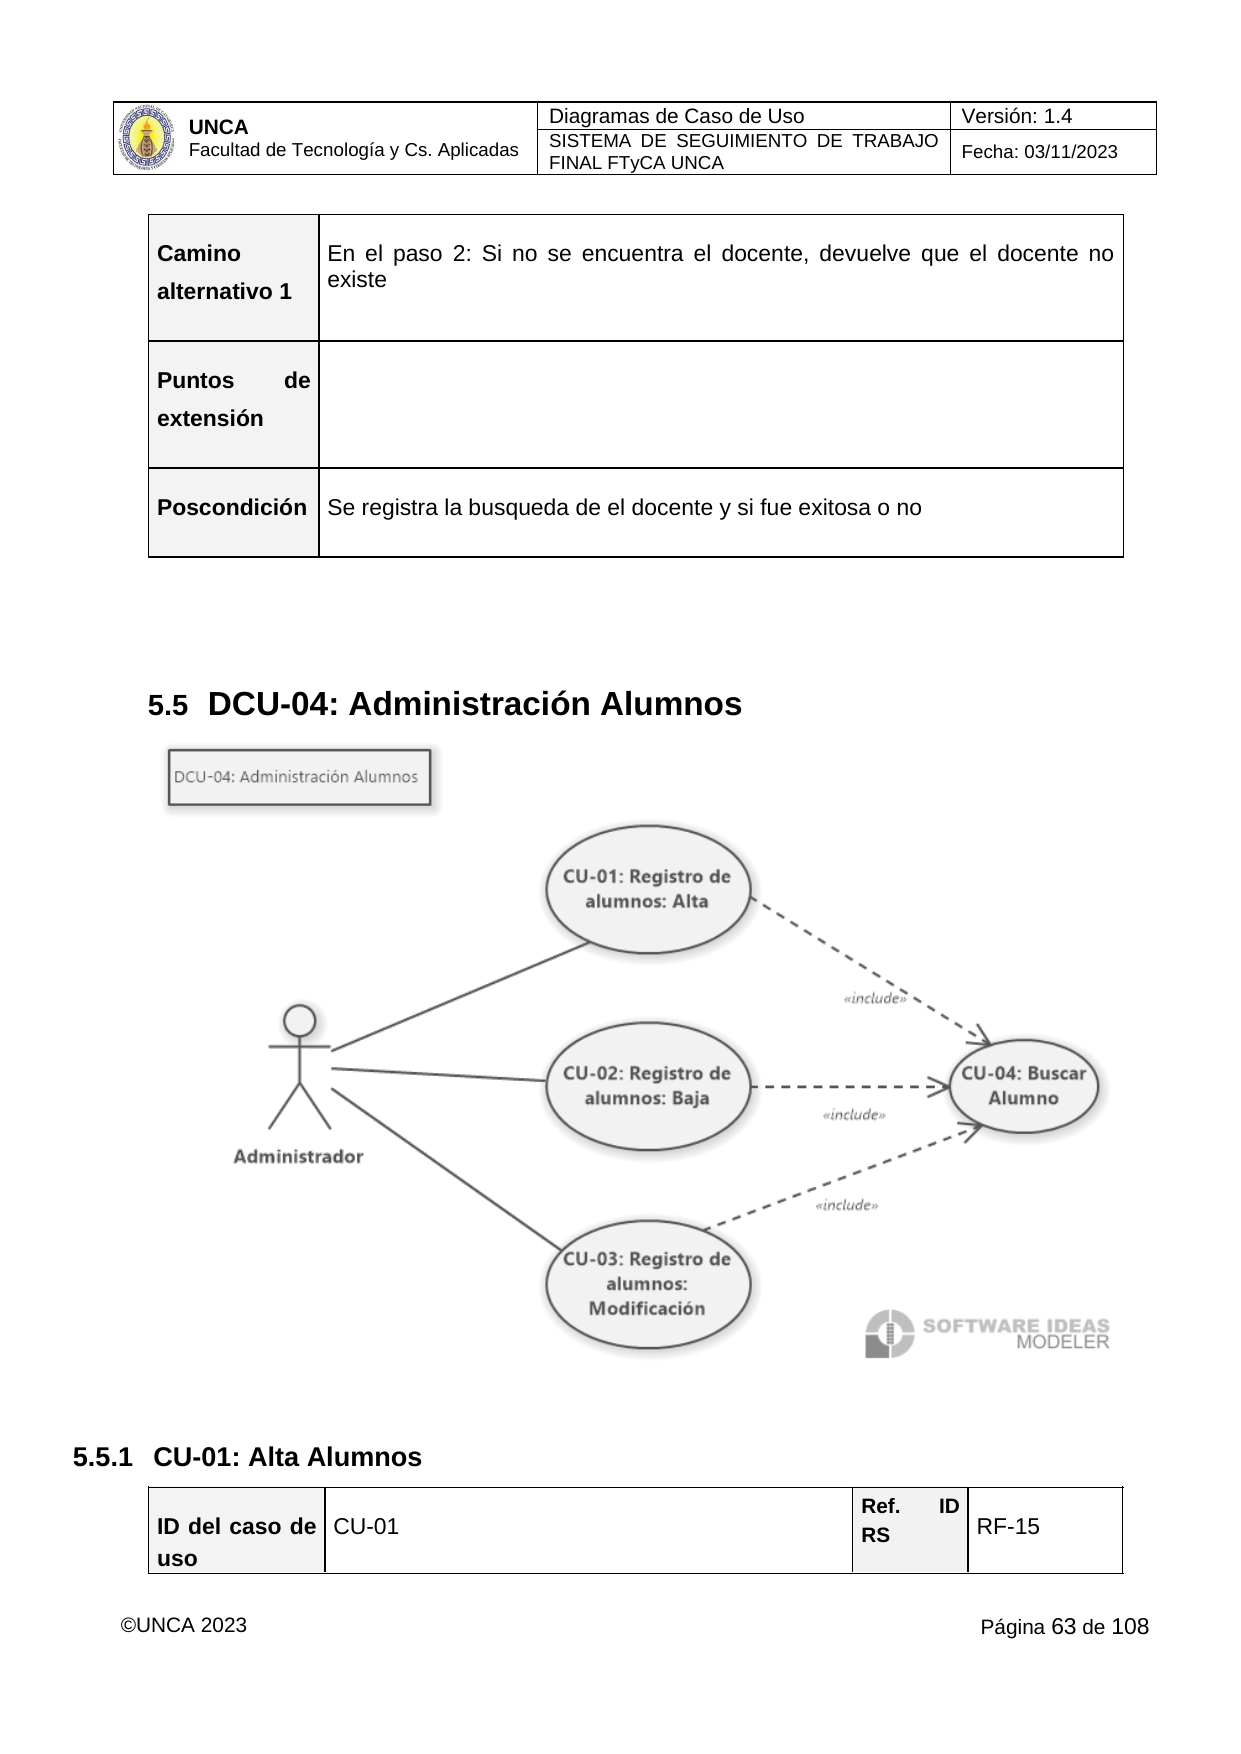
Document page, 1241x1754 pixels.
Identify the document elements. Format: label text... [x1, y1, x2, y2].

picture [118, 104, 175, 170]
table_cell [320, 342, 1123, 467]
table_cell Se registra la busqueda de el docente y si fue exitosa o no [320, 469, 1123, 556]
table_header RF-15 [969, 1488, 1122, 1572]
table_cell Camino alternativo 1 [149, 215, 318, 340]
subtitle DCU-04: Administración Alumnos [148, 684, 1122, 723]
table_header ID del caso de uso [149, 1488, 324, 1572]
table_header Ref. ID RS [853, 1488, 967, 1572]
table_header CU-01 [326, 1488, 852, 1572]
picture [147, 728, 1123, 1373]
subtitle 5.5.1 CU-01: Alta Alumnos [73, 1441, 1122, 1472]
table_cell Poscondición [149, 469, 318, 556]
table_cell En el paso 2: Si no se encuentra el docente, devuelve que el docente no existe [320, 215, 1123, 340]
table_cell Puntos de extensión [149, 342, 318, 467]
